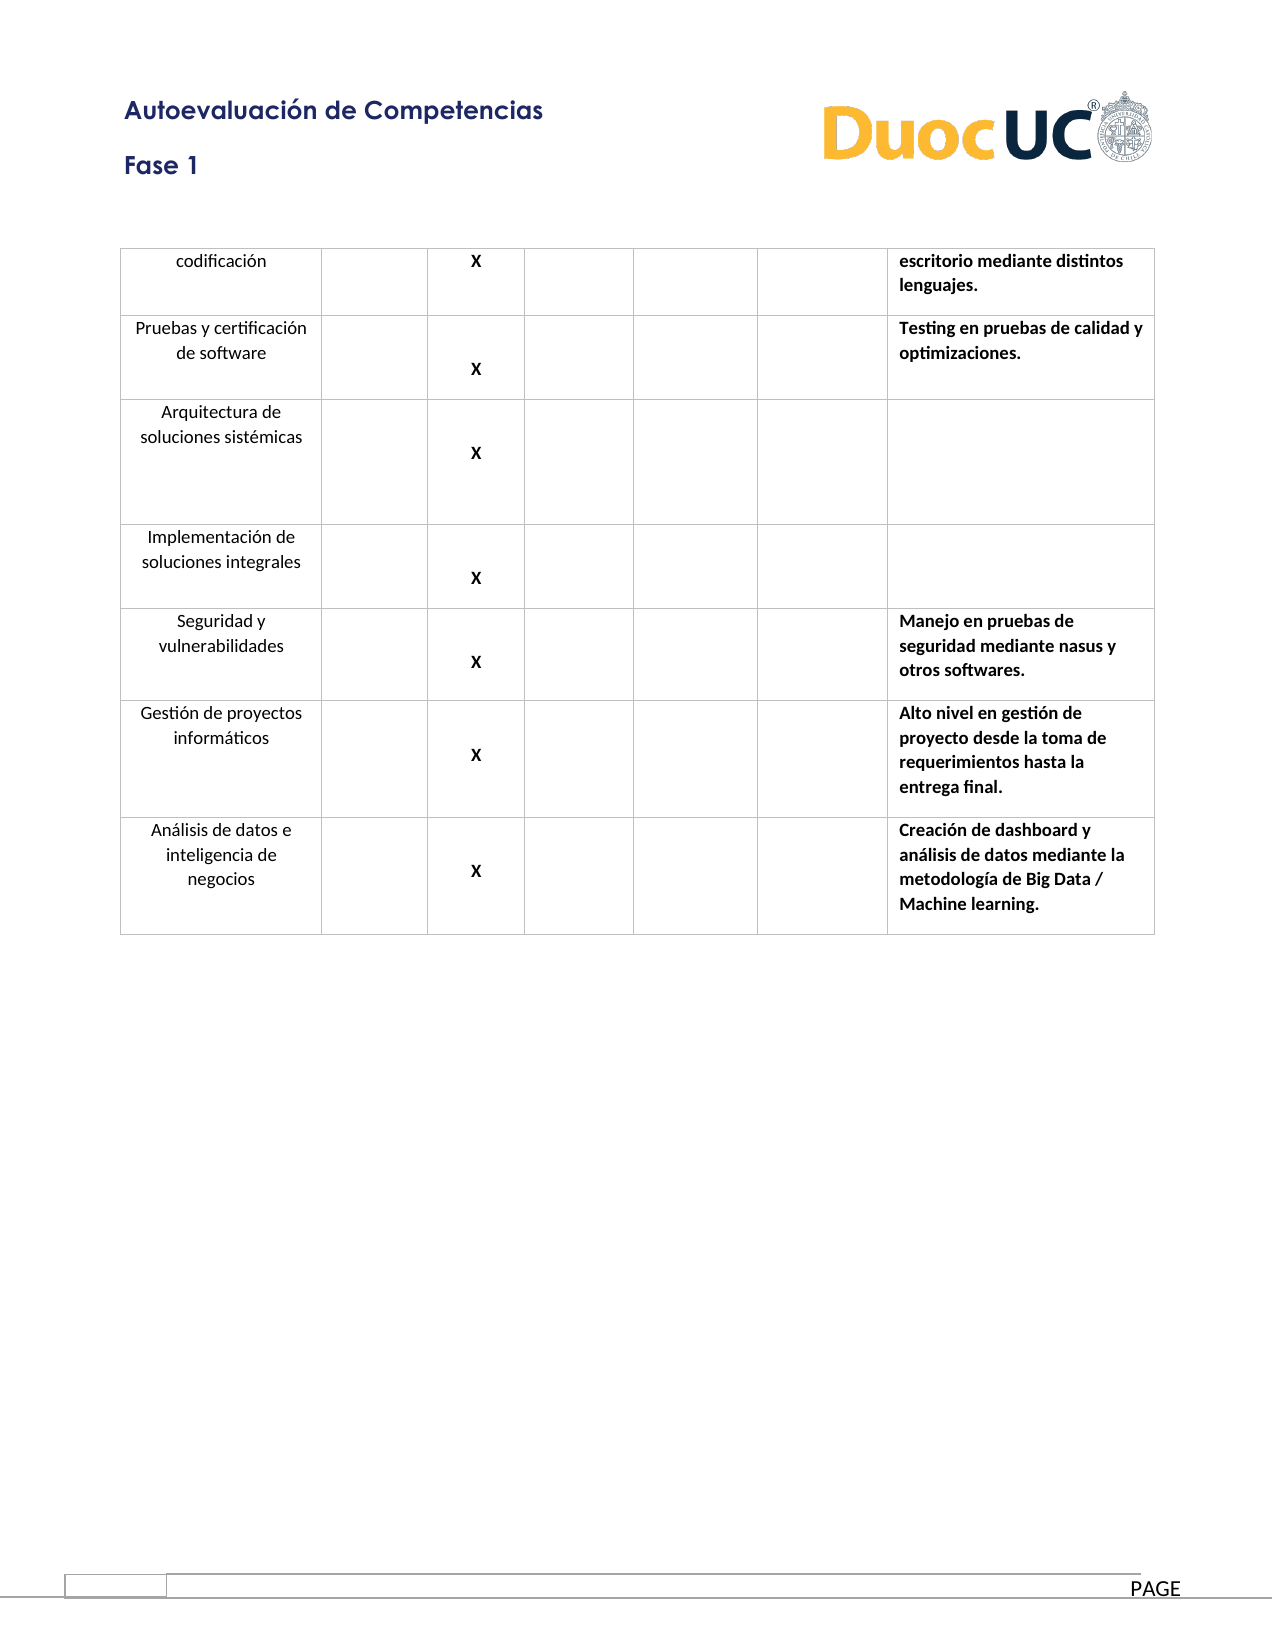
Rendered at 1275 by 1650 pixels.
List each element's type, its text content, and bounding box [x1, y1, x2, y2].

table_cell Análisis de datos e inteligencia de negocios [121, 818, 321, 934]
table_cell X [428, 609, 524, 700]
table_cell [758, 316, 887, 399]
table_cell [322, 609, 427, 700]
table_cell Creación de app web, móvil y escritorio mediante distintos lenguajes. [888, 249, 1154, 315]
table_cell X [428, 400, 524, 524]
table_cell [634, 701, 757, 817]
table_cell [634, 818, 757, 934]
table_cell Programación y codificación [121, 249, 321, 315]
table_cell [525, 818, 633, 934]
table_cell Manejo en pruebas de seguridad mediante nasus y otros softwares. [888, 609, 1154, 700]
table_cell [758, 609, 887, 700]
table_cell Gestión de proyectos informáticos [121, 701, 321, 817]
table_cell Implementación de soluciones integrales [121, 525, 321, 608]
table_cell [525, 609, 633, 700]
table_cell [888, 525, 1154, 608]
table_cell [525, 400, 633, 524]
table_cell Arquitectura de soluciones sistémicas [121, 400, 321, 524]
table_cell [634, 525, 757, 608]
table_cell [758, 701, 887, 817]
table_cell X [428, 818, 524, 934]
table_cell X [428, 525, 524, 608]
table_cell [525, 525, 633, 608]
table_cell [634, 316, 757, 399]
table_cell [322, 818, 427, 934]
table_cell [758, 525, 887, 608]
table_cell [758, 400, 887, 524]
table_cell Alto nivel en gestión de proyecto desde la toma de requerimientos hasta la entrega final. [888, 701, 1154, 817]
table_cell Testing en pruebas de calidad y optimizaciones. [888, 316, 1154, 399]
table_cell [525, 316, 633, 399]
table_cell X [428, 249, 524, 315]
table_cell [634, 249, 757, 315]
table_cell Pruebas y certificación de software [121, 316, 321, 399]
table_cell [322, 701, 427, 817]
table_cell [525, 701, 633, 817]
table_cell [322, 525, 427, 608]
table_cell [525, 249, 633, 315]
table_cell X [428, 316, 524, 399]
table_cell [888, 400, 1154, 524]
table_cell Seguridad y vulnerabilidades [121, 609, 321, 700]
table_cell [758, 249, 887, 315]
table_cell Creación de dashboard y análisis de datos mediante la metodología de Big Data / Machine learning. [888, 818, 1154, 934]
table_cell [634, 609, 757, 700]
table_cell [322, 400, 427, 524]
table_cell X [428, 701, 524, 817]
table_cell [634, 400, 757, 524]
table_cell [322, 316, 427, 399]
table_cell [758, 818, 887, 934]
table_cell [322, 249, 427, 315]
picture [824, 91, 1152, 162]
